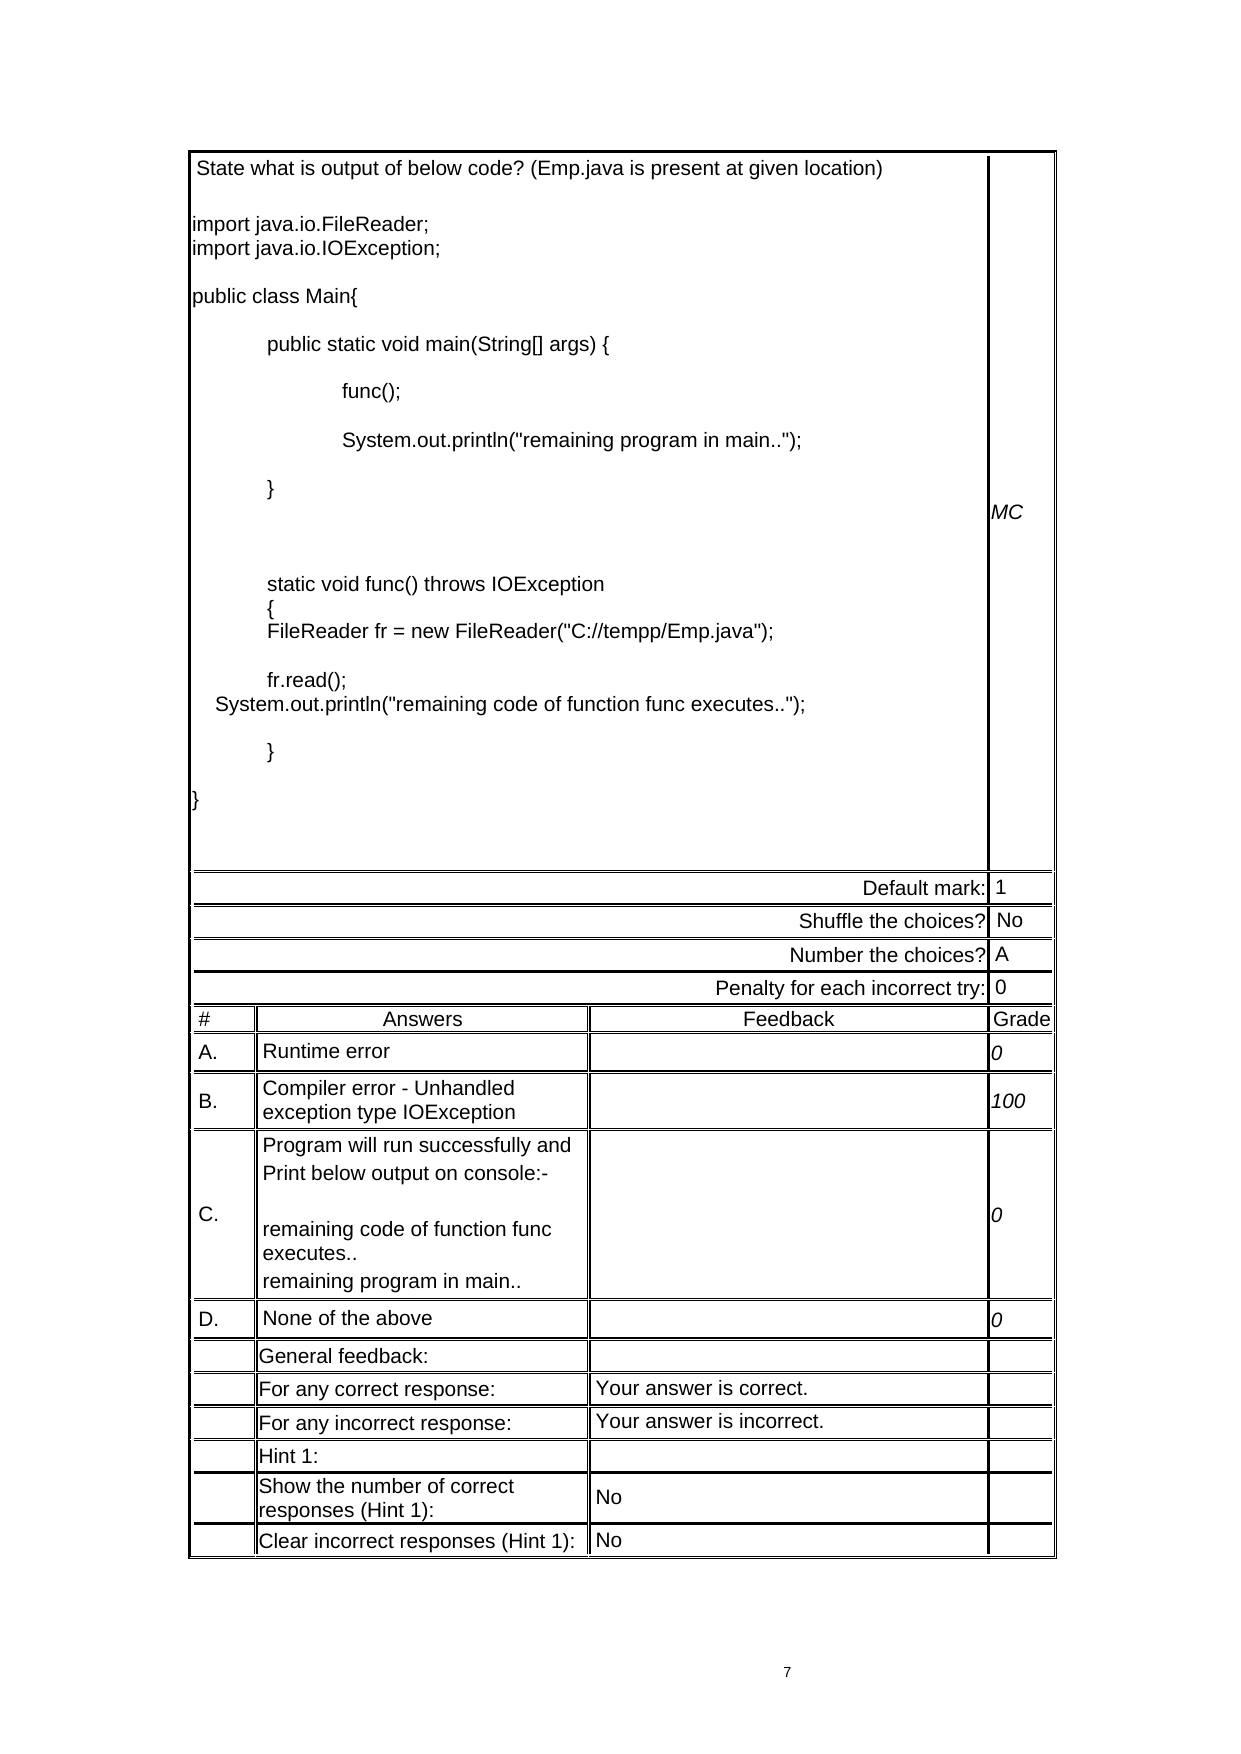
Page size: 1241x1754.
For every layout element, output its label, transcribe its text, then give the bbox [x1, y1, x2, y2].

table_cell Your answer is incorrect. [591, 1408, 987, 1437]
table_cell [988, 1371, 1055, 1404]
table_cell 100 [990, 1070, 1054, 1128]
table_cell Compiler error - Unhandled exception type IOException [258, 1074, 587, 1128]
table_cell [191, 1438, 254, 1471]
table_cell Hint 1: [258, 1441, 587, 1471]
table_cell Runtime error [258, 1034, 587, 1070]
table_cell Your answer is correct. [591, 1374, 987, 1404]
table_cell [591, 1074, 987, 1128]
table_cell Penalty for each incorrect try: [191, 970, 987, 1003]
table_cell [990, 1438, 1054, 1471]
table_cell Shuffle the choices? [191, 903, 987, 936]
table_cell [591, 1034, 987, 1070]
table_cell Program will run successfully and Print below output on console:- remaining code of function func executes.. remaining program in main.. [258, 1131, 587, 1297]
table_cell 1 [990, 870, 1054, 903]
table_cell [191, 1298, 254, 1337]
table_cell 0 [988, 1128, 1055, 1297]
table_cell [990, 1404, 1054, 1437]
table_cell [190, 1128, 256, 1297]
table_cell [190, 1371, 256, 1404]
table_cell Default mark: [191, 870, 987, 903]
table_cell No [591, 1474, 987, 1522]
table_cell [591, 1131, 987, 1297]
table_cell 0 [988, 1031, 1055, 1070]
table_cell [988, 1522, 1054, 1556]
table_cell [591, 1441, 987, 1471]
table_cell [990, 1471, 1054, 1522]
table_cell General feedback: [258, 1341, 587, 1371]
table_cell Answers [258, 1007, 587, 1031]
table_cell [190, 1031, 256, 1070]
table_cell For any incorrect response: [258, 1408, 587, 1437]
table_cell Show the number of correct responses (Hint 1): [258, 1474, 587, 1522]
table_cell [191, 1471, 254, 1522]
table_cell For any correct response: [258, 1374, 587, 1404]
table_cell [191, 1404, 254, 1437]
table_cell Clear incorrect responses (Hint 1): [256, 1522, 589, 1556]
table_cell 0 [990, 970, 1054, 1003]
table_cell Grade [990, 1003, 1054, 1031]
table_cell A [990, 936, 1054, 970]
table_cell [191, 1337, 254, 1371]
table_cell Number the choices? [191, 936, 987, 970]
table_header MC [988, 153, 1054, 869]
table_cell No [990, 903, 1054, 936]
table_header State what is output of below code? (Emp.java is present at given location) import java.io.FileReader; import java.io.IOException; public class Main{ public static void main(String[] args) { func(); System.out.println("remaining program in main.."); } static void func() throws IOException { FileReader fr = new FileReader("C://tempp/Emp.java"); fr.read(); System.out.println("remaining code of function func executes.."); } } [191, 153, 988, 869]
table_cell Feedback [591, 1007, 987, 1031]
table_cell 0 [990, 1298, 1054, 1337]
table_cell [591, 1341, 987, 1371]
table_cell [191, 1522, 256, 1556]
table_cell [591, 1301, 987, 1337]
table_cell [990, 1337, 1054, 1371]
table_cell [191, 1070, 254, 1128]
table_cell # [191, 1003, 254, 1031]
table_cell None of the above [258, 1301, 587, 1337]
table_cell No [589, 1525, 988, 1556]
